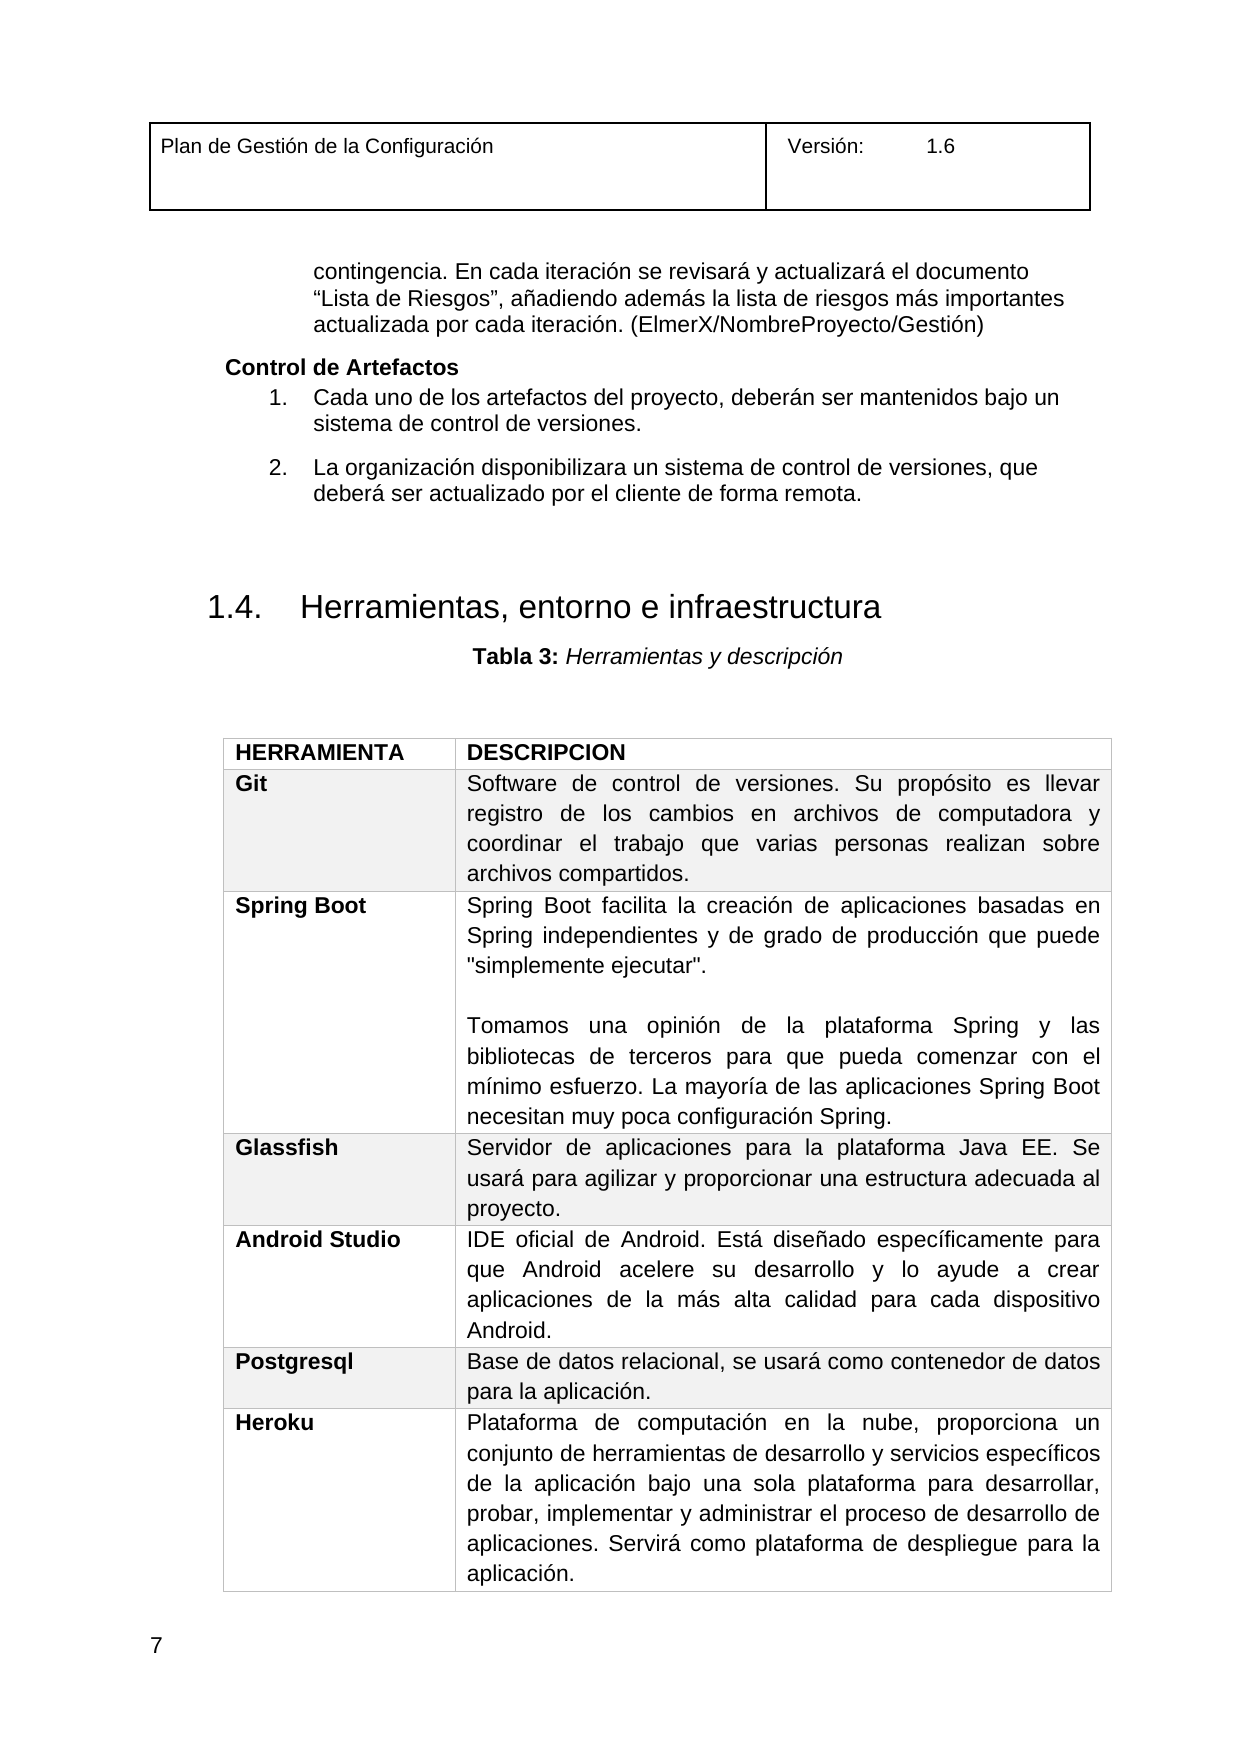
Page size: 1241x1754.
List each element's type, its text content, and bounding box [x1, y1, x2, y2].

list La organización disponibilizara un sistema de control de versiones, que deberá ser actualizado por el cliente de forma remota. [269, 453, 1090, 506]
table_cell Software de control de versiones. Su propósito es llevar registro de los cambios en archivos de computadora y coordinar el trabajo que varias personas realizan sobre archivos compartidos. [456, 770, 1111, 891]
table_cell Spring Boot facilita la creación de aplicaciones basadas en Spring independientes y de grado de producción que puede "simplemente ejecutar". Tomamos una opinión de la plataforma Spring y las bibliotecas de terceros para que pueda comenzar con el mínimo esfuerzo. La mayoría de las aplicaciones Spring Boot necesitan muy poca configuración Spring. [456, 892, 1111, 1133]
table_cell Servidor de aplicaciones para la plataforma Java EE. Se usará para agilizar y proporcionar una estructura adecuada al proyecto. [456, 1134, 1111, 1225]
table_cell Plataforma de computación en la nube, proporciona un conjunto de herramientas de desarrollo y servicios específicos de la aplicación bajo una sola plataforma para desarrollar, probar, implementar y administrar el proceso de desarrollo de aplicaciones. Servirá como plataforma de despliegue para la aplicación. [456, 1409, 1111, 1591]
text Tabla 3: Herramientas y descripción [225, 643, 1090, 670]
table_cell Glassfish [224, 1134, 455, 1225]
table_cell IDE oficial de Android. Está diseñado específicamente para que Android acelere su desarrollo y lo ayude a crear aplicaciones de la más alta calidad para cada dispositivo Android. [456, 1226, 1111, 1347]
table_cell Postgresql [224, 1348, 455, 1408]
table_header DESCRIPCION [456, 739, 1111, 769]
text Control de Artefactos [225, 354, 1090, 380]
table_cell Android Studio [224, 1226, 455, 1347]
table_cell Base de datos relacional, se usará como contenedor de datos para la aplicación. [456, 1348, 1111, 1408]
table_cell Spring Boot [224, 892, 455, 1133]
table_header HERRAMIENTA [224, 739, 455, 769]
list Cada uno de los artefactos del proyecto, deberán ser mantenidos bajo un sistema de control de versiones. [269, 384, 1090, 437]
table_cell Git [224, 770, 455, 891]
subtitle Herramientas, entorno e infraestructura [262, 587, 1090, 625]
table_cell Heroku [224, 1409, 455, 1591]
